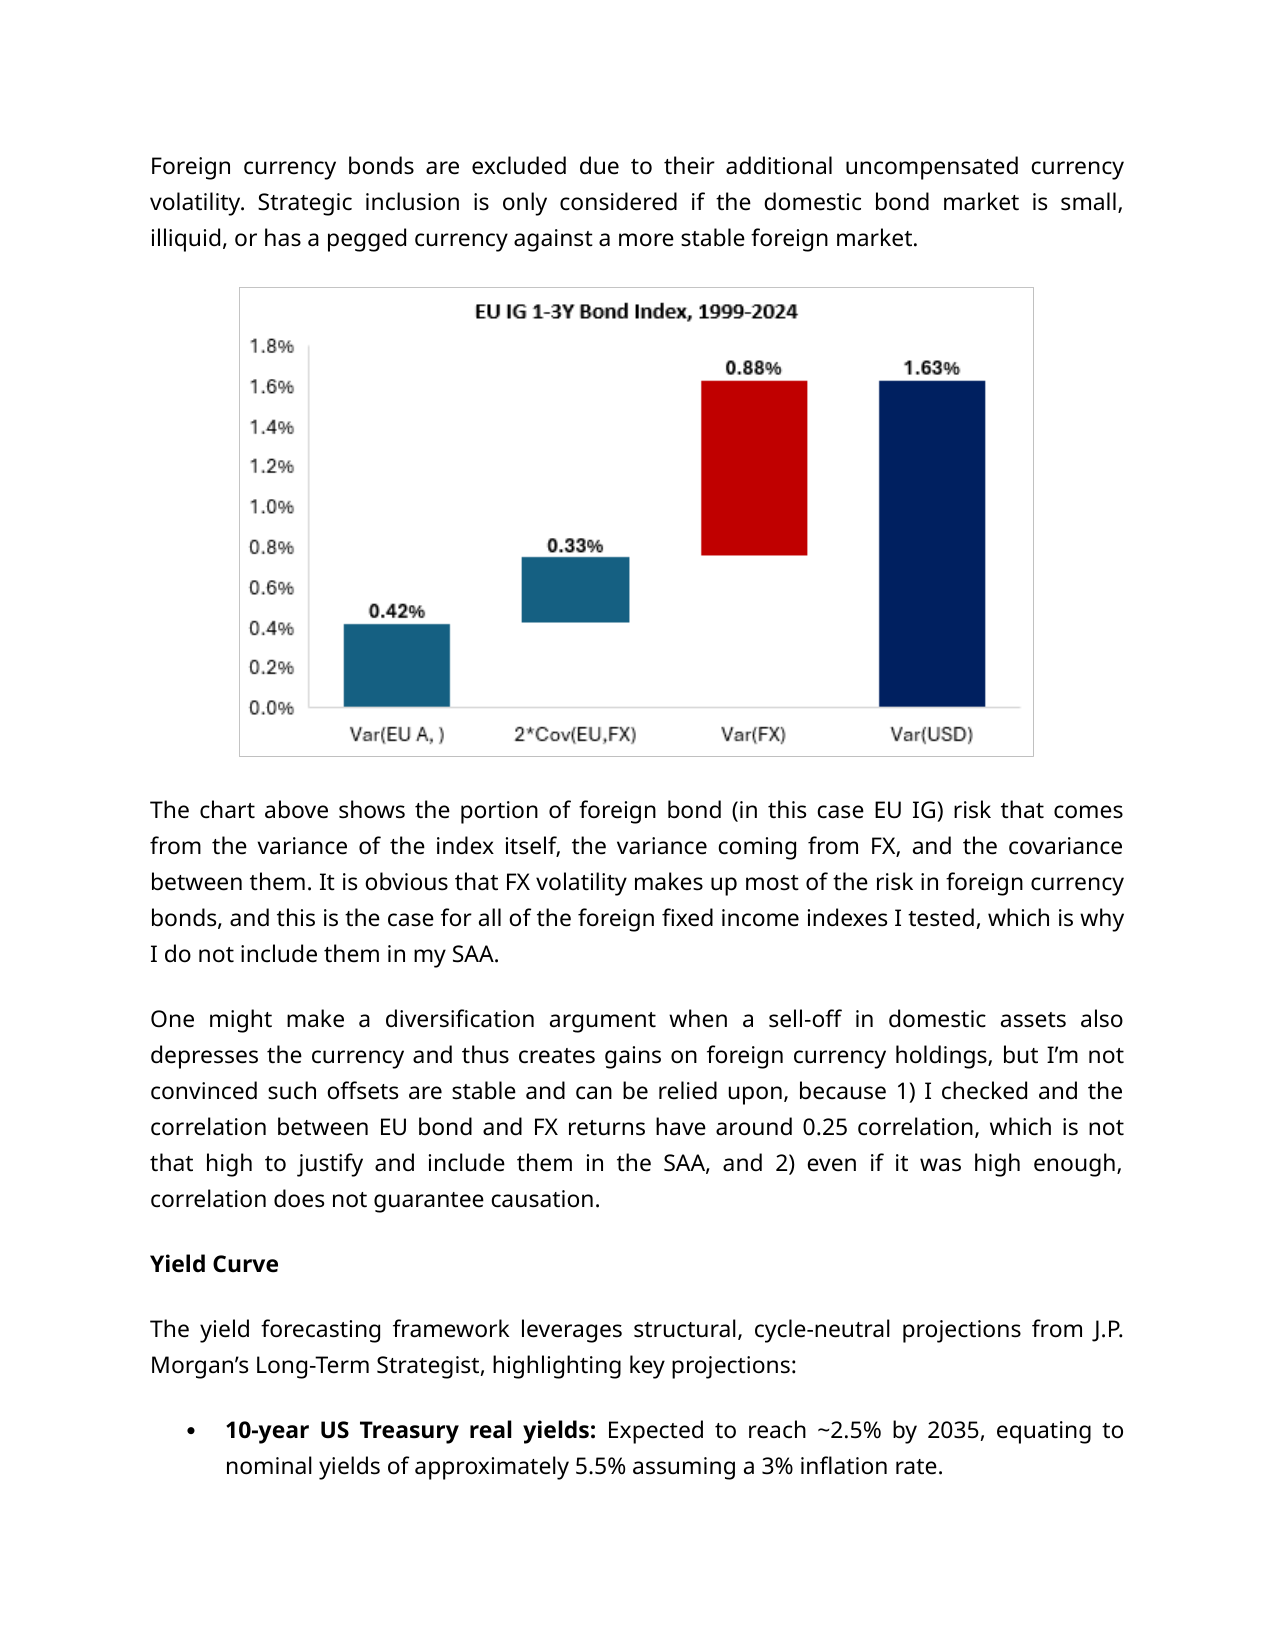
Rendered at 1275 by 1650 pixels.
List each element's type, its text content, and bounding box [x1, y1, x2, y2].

picture [238, 287, 1037, 760]
text Yield Curve [150, 1248, 1125, 1279]
text The chart above shows the portion of foreign bond (in this case EU IG) risk that comes from the variance of the index itself, the variance coming from FX, and the covariance between them. It is obvious that FX volatility makes up most of the risk in foreign currency bonds, and this is the case for all of the foreign fixed income indexes I tested, which is why I do not include them in my SAA. [150, 794, 1125, 969]
text One might make a diversification argument when a sell-off in domestic assets also depresses the currency and thus creates gains on foreign currency holdings, but I’m not convinced such offsets are stable and can be relied upon, because 1) I checked and the correlation between EU bond and FX returns have around 0.25 correlation, which is not that high to justify and include them in the SAA, and 2) even if it was high enough, correlation does not guarantee causation. [150, 1003, 1125, 1214]
text The yield forecasting framework leverages structural, cycle-neutral projections from J.P. Morgan’s Long-Term Strategist, highlighting key projections: [150, 1313, 1125, 1380]
text Foreign currency bonds are excluded due to their additional uncompensated currency volatility. Strategic inclusion is only considered if the domestic bond market is small, illiquid, or has a pegged currency against a more stable foreign market. [150, 150, 1125, 253]
list 10-year US Treasury real yields: Expected to reach ~2.5% by 2035, equating to nominal yields of approximately 5.5% assuming a 3% inflation rate. [187, 1414, 1125, 1481]
